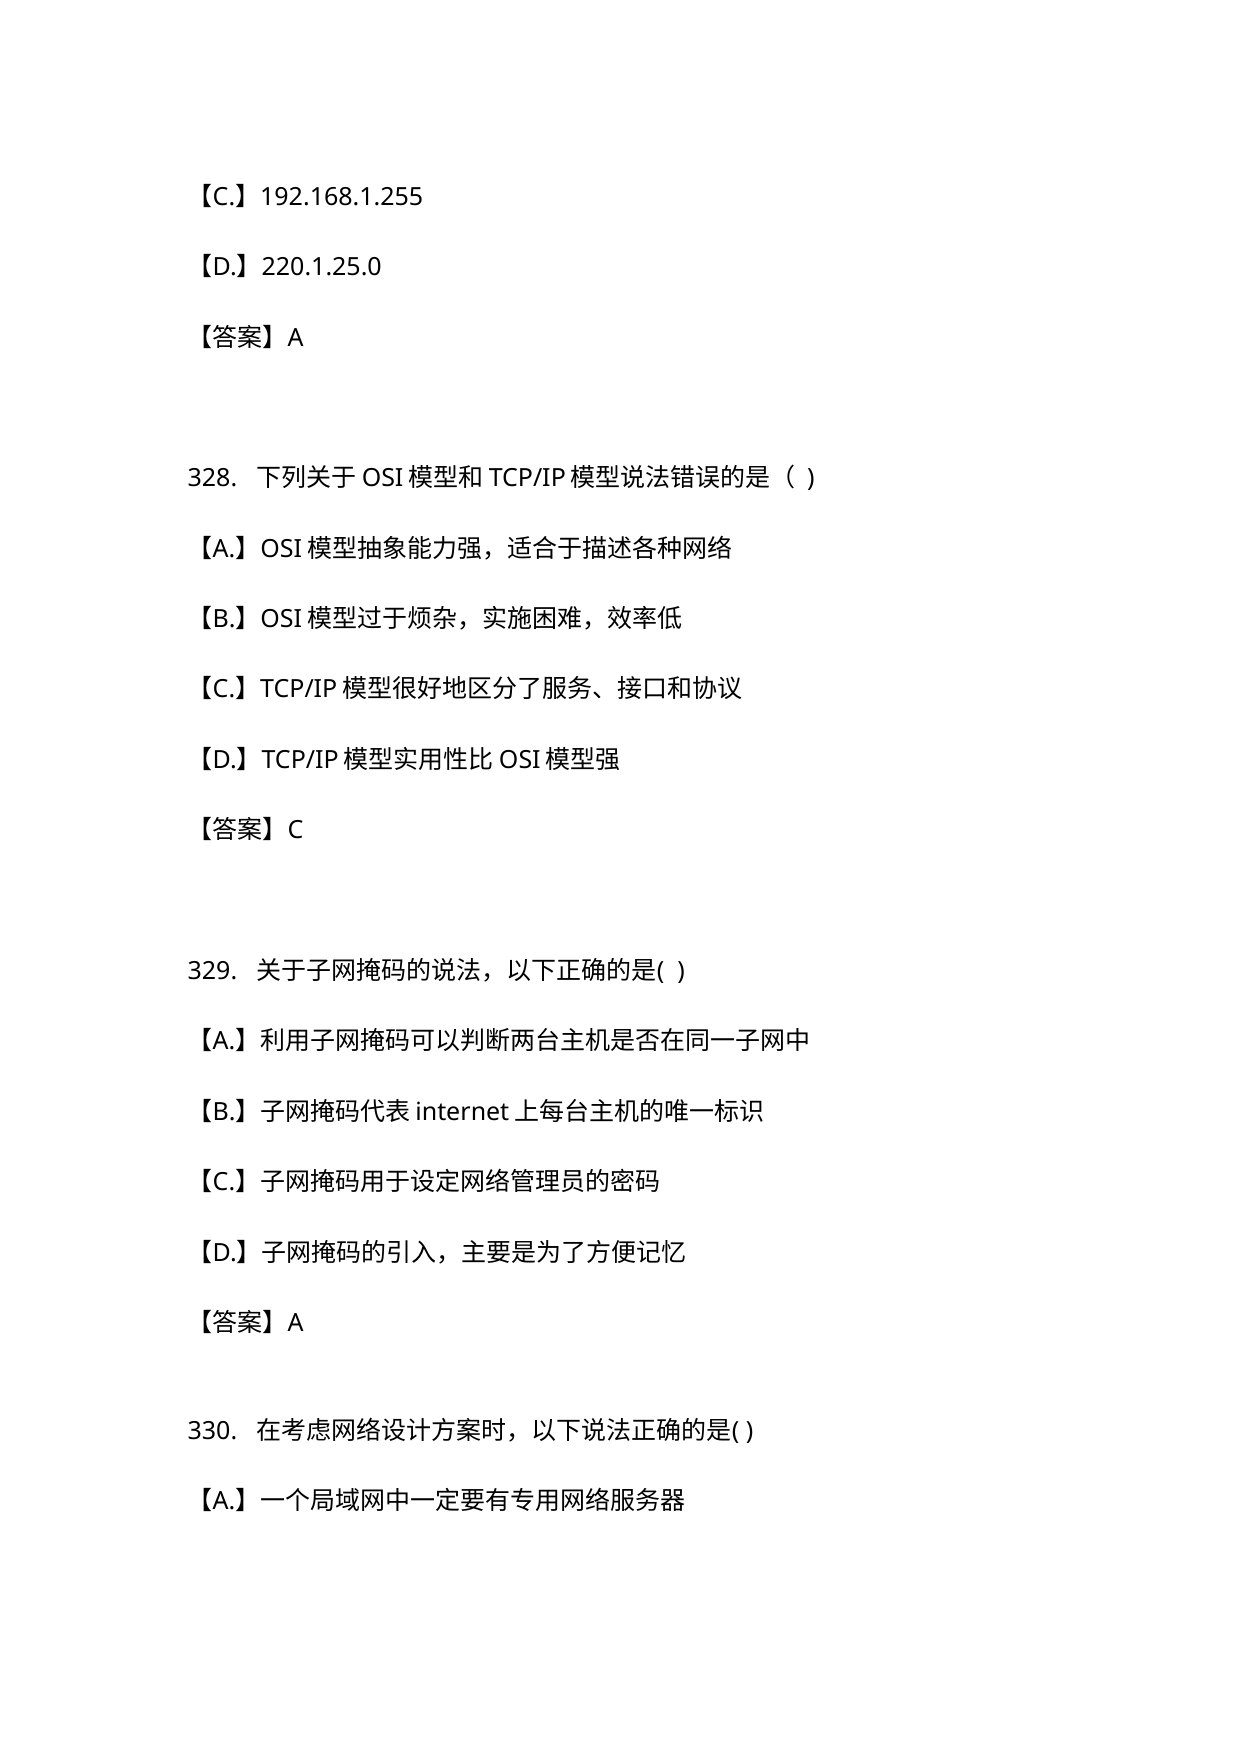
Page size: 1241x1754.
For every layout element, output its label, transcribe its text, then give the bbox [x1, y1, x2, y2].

text 【C.】192.168.1.255 [187, 162, 1053, 227]
text 【D.】TCP/IP模型实用性比OSI模型强 [187, 725, 1053, 790]
text 【A.】OSI模型抽象能力强，适合于描述各种网络 [187, 514, 1053, 579]
text 【答案】A [187, 303, 1053, 368]
text 【A.】利用子网掩码可以判断两台主机是否在同一子网中 [187, 1006, 1053, 1071]
list 下列关于OSI模型和TCP/IP模型说法错误的是（ ) [187, 443, 1053, 508]
text 【C.】TCP/IP模型很好地区分了服务、接口和协议 [187, 654, 1053, 719]
text 【答案】C [187, 795, 1053, 860]
text 【B.】子网掩码代表internet上每台主机的唯一标识 [187, 1077, 1053, 1142]
text 【B.】OSI模型过于烦杂，实施困难，效率低 [187, 584, 1053, 649]
list 关于子网掩码的说法，以下正确的是( ) [187, 936, 1053, 1001]
text 【A.】一个局域网中一定要有专用网络服务器 [187, 1466, 1053, 1531]
text 【答案】A [187, 1288, 1053, 1353]
text 【C.】子网掩码用于设定网络管理员的密码 [187, 1147, 1053, 1212]
text 【D.】子网掩码的引入，主要是为了方便记忆 [187, 1218, 1053, 1283]
text 【D.】220.1.25.0 [187, 232, 1053, 297]
list 在考虑网络设计方案时，以下说法正确的是( ) [187, 1396, 1053, 1461]
